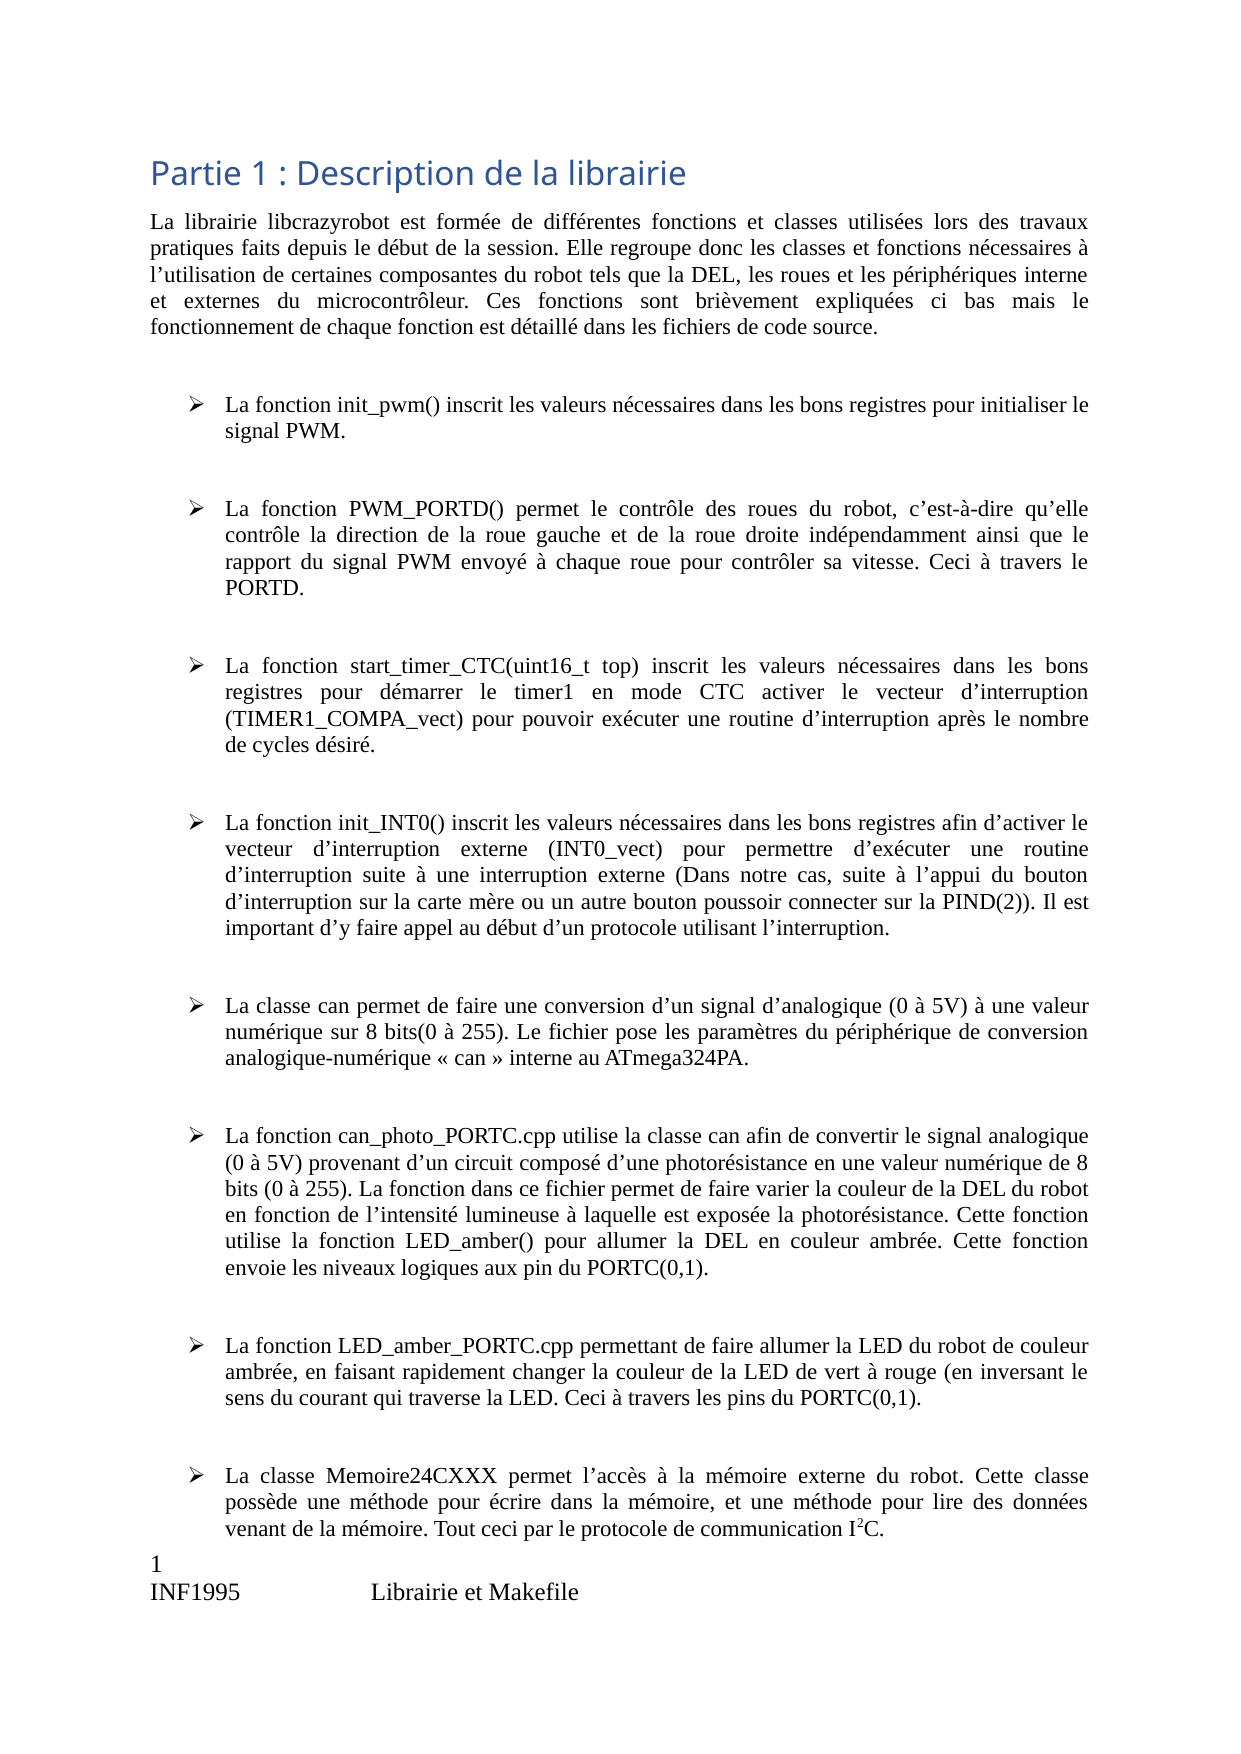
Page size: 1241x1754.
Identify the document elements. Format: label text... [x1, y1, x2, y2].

list La classe can permet de faire une conversion d’un signal d’analogique (0 à 5V) à une valeur numérique sur 8 bits(0 à 255). Le fichier pose les paramètres du périphérique de conversion analogique-numérique « can » interne au ATmega324PA. [187, 992, 1090, 1071]
list La fonction init_INT0() inscrit les valeurs nécessaires dans les bons registres afin d’activer le vecteur d’interruption externe (INT0_vect) pour permettre d’exécuter une routine d’interruption suite à une interruption externe (Dans notre cas, suite à l’appui du bouton d’interruption sur la carte mère ou un autre bouton poussoir connecter sur la PIND(2)). Il est important d’y faire appel au début d’un protocole utilisant l’interruption. [187, 809, 1090, 940]
list La classe Memoire24CXXX permet l’accès à la mémoire externe du robot. Cette classe possède une méthode pour écrire dans la mémoire, et une méthode pour lire des données venant de la mémoire. Tout ceci par le protocole de communication I2C. [187, 1462, 1090, 1541]
list La fonction PWM_PORTD() permet le contrôle des roues du robot, c’est-à-dire qu’elle contrôle la direction de la roue gauche et de la roue droite indépendamment ainsi que le rapport du signal PWM envoyé à chaque roue pour contrôler sa vitesse. Ceci à travers le PORTD. [187, 495, 1090, 601]
subtitle Partie 1 : Description de la librairie [150, 150, 1090, 195]
list La fonction start_timer_CTC(uint16_t top) inscrit les valeurs nécessaires dans les bons registres pour démarrer le timer1 en mode CTC activer le vecteur d’interruption (TIMER1_COMPA_vect) pour pouvoir exécuter une routine d’interruption après le nombre de cycles désiré. [187, 652, 1090, 757]
text La librairie libcrazyrobot est formée de différentes fonctions et classes utilisées lors des travaux pratiques faits depuis le début de la session. Elle regroupe donc les classes et fonctions nécessaires à l’utilisation de certaines composantes du robot tels que la DEL, les roues et les périphériques interne et externes du microcontrôleur. Ces fonctions sont brièvement expliquées ci bas mais le fonctionnement de chaque fonction est détaillé dans les fichiers de code source. [150, 208, 1090, 340]
list La fonction LED_amber_PORTC.cpp permettant de faire allumer la LED du robot de couleur ambrée, en faisant rapidement changer la couleur de la LED de vert à rouge (en inversant le sens du courant qui traverse la LED. Ceci à travers les pins du PORTC(0,1). [187, 1332, 1090, 1411]
list La fonction init_pwm() inscrit les valeurs nécessaires dans les bons registres pour initialiser le signal PWM. [187, 391, 1090, 444]
list La fonction can_photo_PORTC.cpp utilise la classe can afin de convertir le signal analogique (0 à 5V) provenant d’un circuit composé d’une photorésistance en une valeur numérique de 8 bits (0 à 255). La fonction dans ce fichier permet de faire varier la couleur de la DEL du robot en fonction de l’intensité lumineuse à laquelle est exposée la photorésistance. Cette fonction utilise la fonction LED_amber() pour allumer la DEL en couleur ambrée. Cette fonction envoie les niveaux logiques aux pin du PORTC(0,1). [187, 1122, 1090, 1280]
